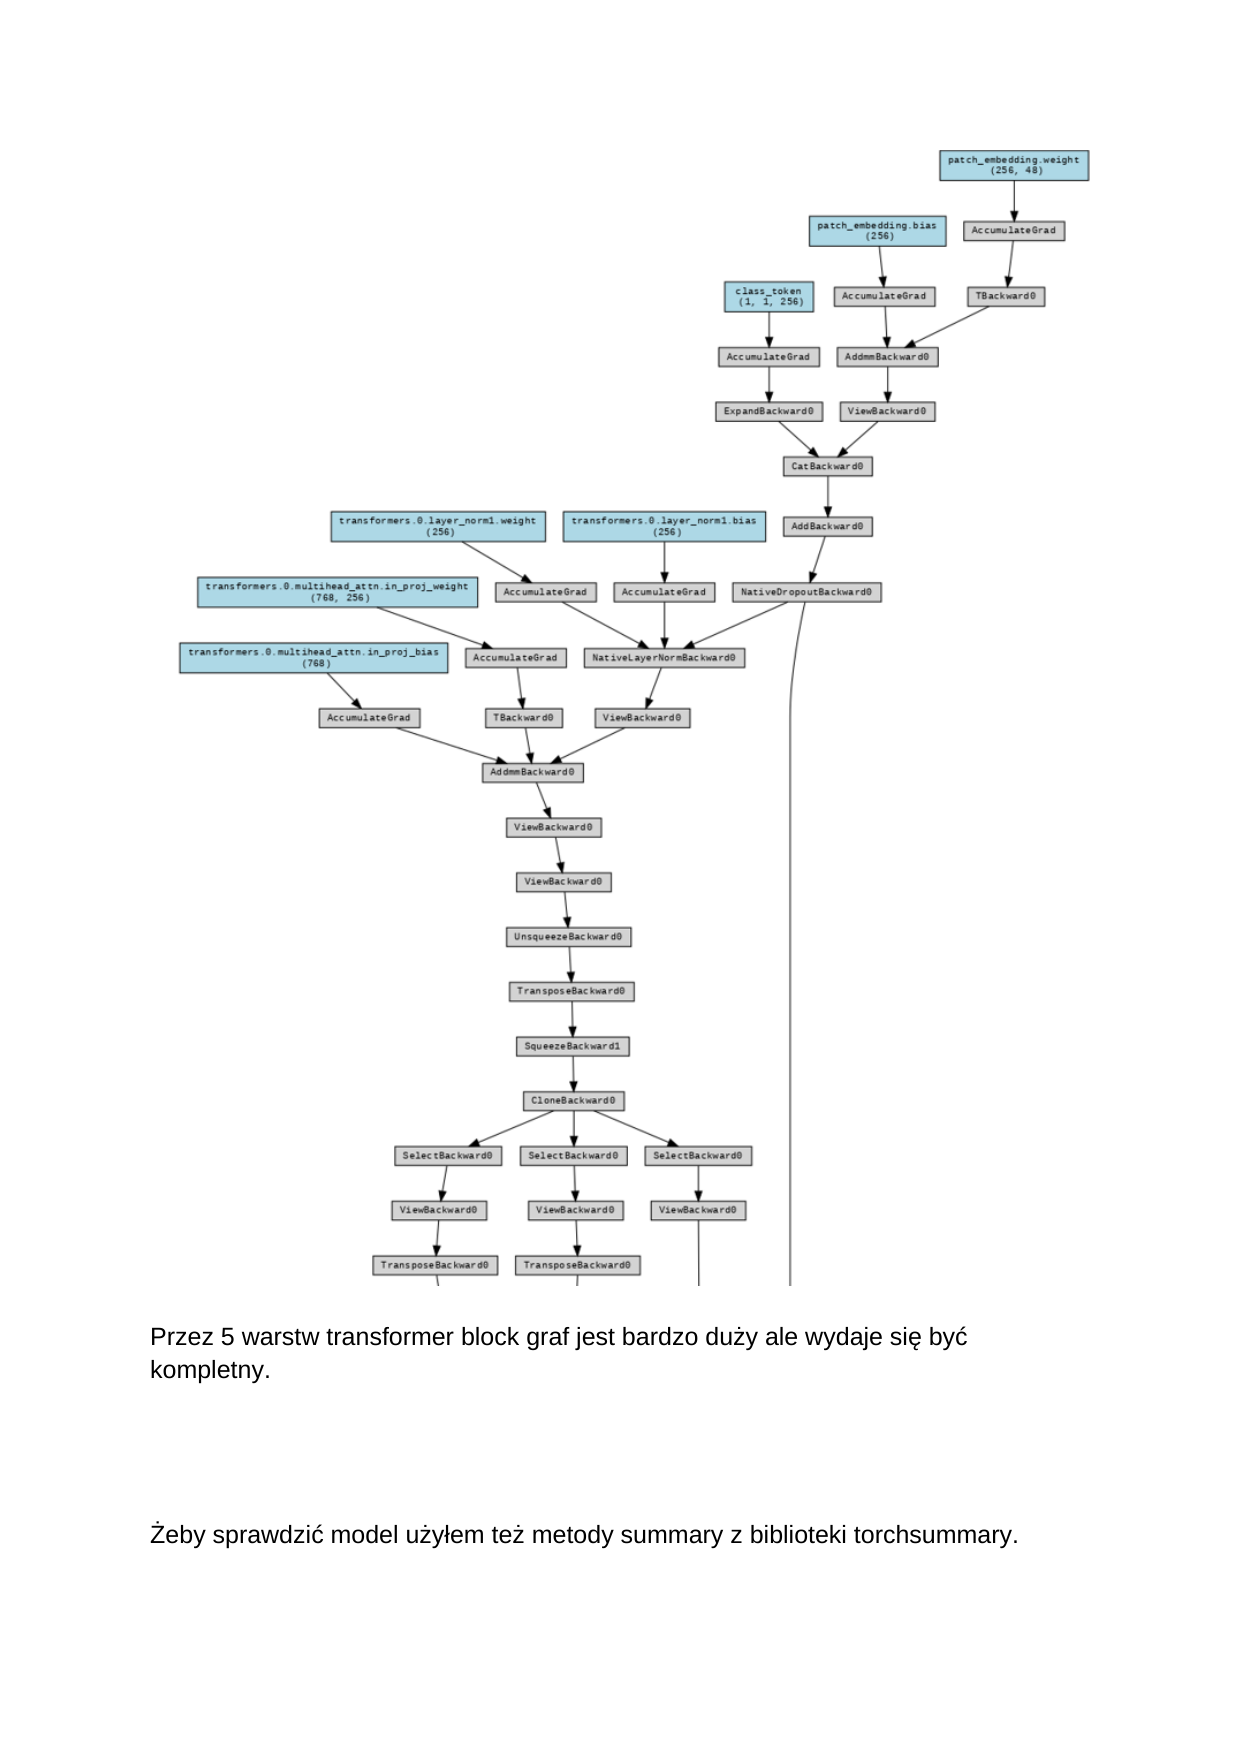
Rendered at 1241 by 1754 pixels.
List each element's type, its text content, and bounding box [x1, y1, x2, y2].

text Przez 5 warstw transformer block graf jest bardzo duży ale wydaje się być kompletny. [150, 1322, 1090, 1384]
picture [150, 150, 1091, 1286]
text Żeby sprawdzić model użyłem też metody summary z biblioteki torchsummary. [150, 1520, 1090, 1549]
